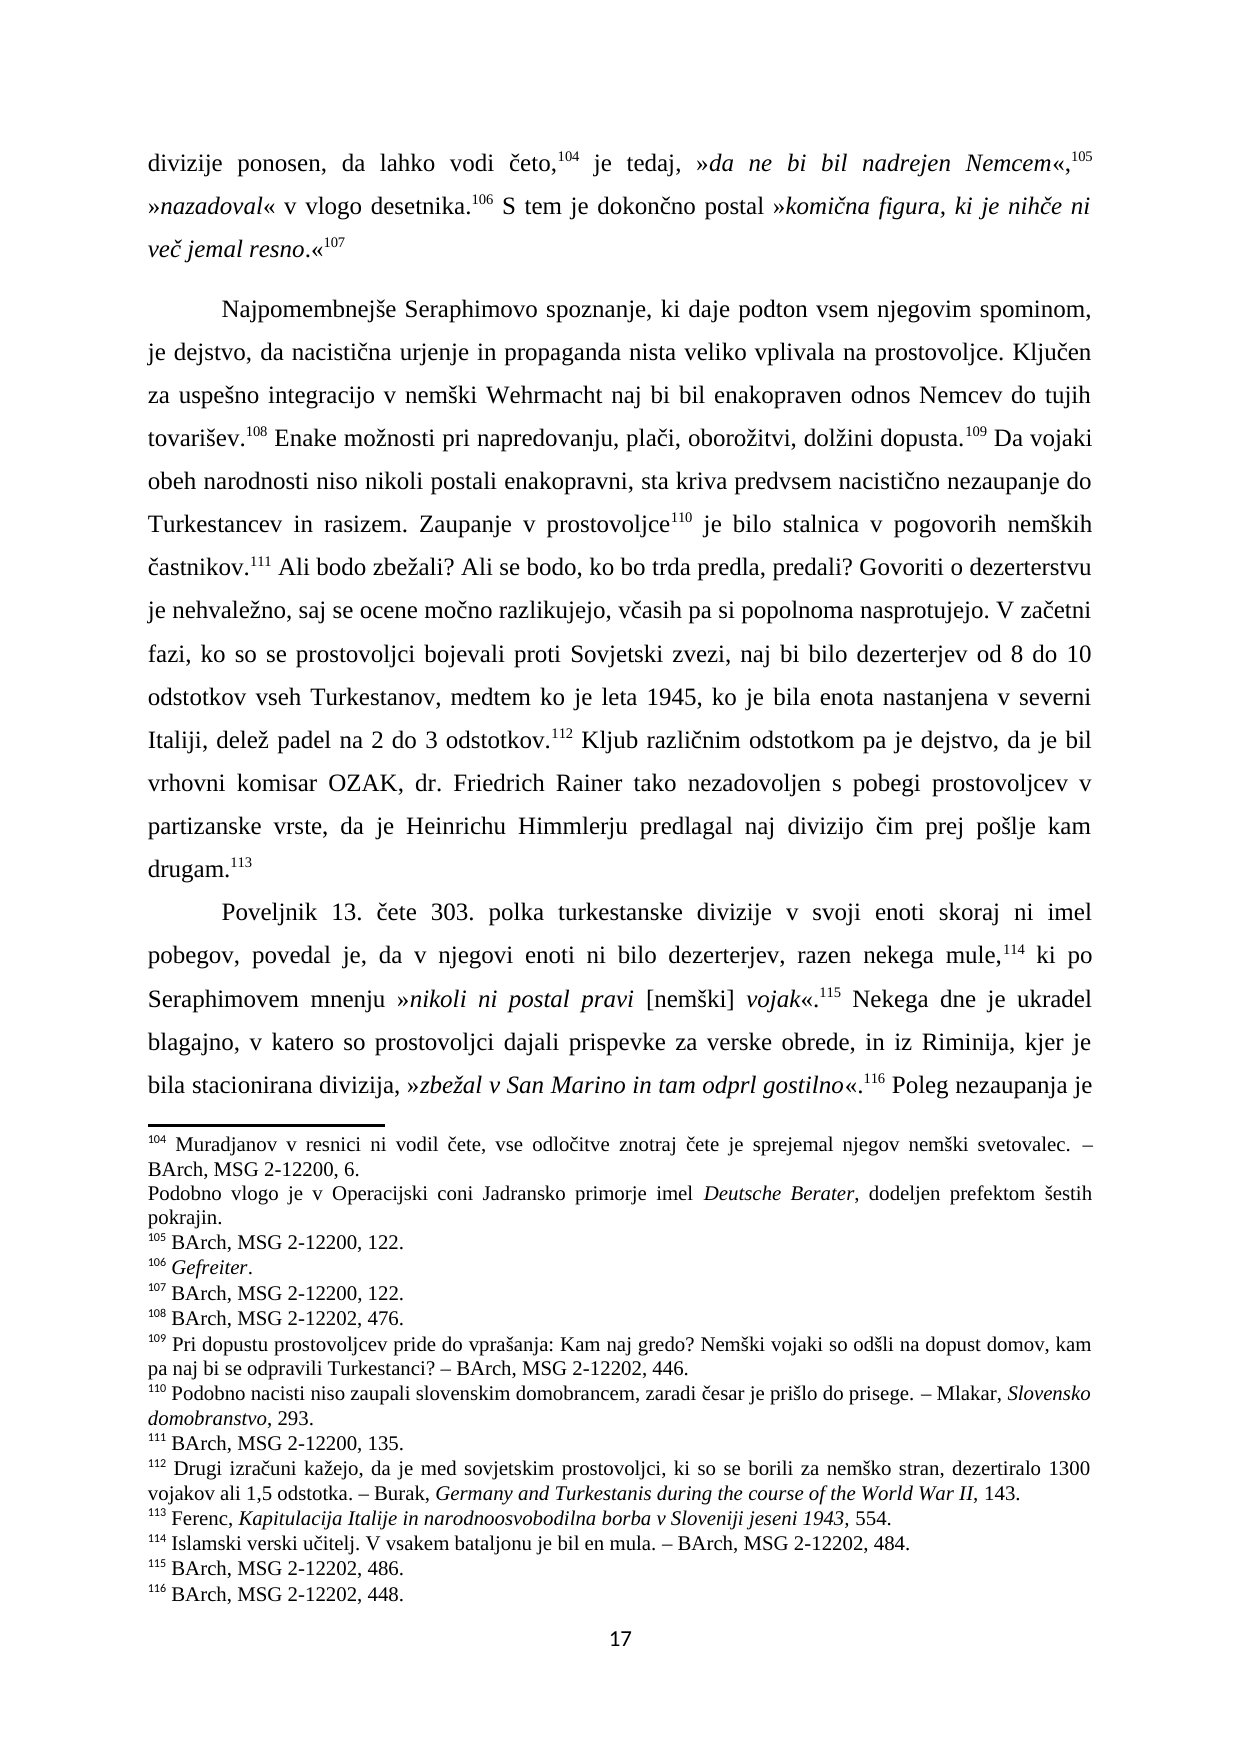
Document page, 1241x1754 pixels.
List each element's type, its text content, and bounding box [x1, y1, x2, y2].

text Poveljnik 13. čete 303. polka turkestanske divizije v svoji enoti skoraj ni imel pobegov, povedal je, da v njegovi enoti ni bilo dezerterjev, razen nekega mule, ki po Seraphimovem mnenju »nikoli ni postal pravi [nemški] vojak«. Nekega dne je ukradel blagajno, v katero so prostovoljci dajali prispevke za verske obrede, in iz Riminija, kjer je bila stacionirana divizija, »zbežal v San Marino in tam odprl gostilno«. Poleg nezaupanja je bil drugi temelj neenakosti nacistični rasizem, ki je pogojeval odnos do vsega, kar ni bilo germanskega izvora. Tega, da bi azijski Muradjanov poveljeval arijcem, ni bilo mogoče sprejeti, vendar pa so prostovoljce kljub temu spodbujali, naj se učijo nemškega jezika in vrednot. Zdi se, da v tem učenju ni bilo nobenih dolgoročnih ciljev, temveč le želja po čim lažjem sobivanju. Kljub temu pa je imela peščica prostovoljcev iluzijo o nečem večjem, da se skupaj z Nemci borijo za skupne vrednote. Nekateri prostovoljci so začeli »čutiti, da so ponosni nemški vojaki in Srednjeevropejci«, kar se je pokazalo, ko se je 303. turkestanski polk vračal iz bojev proti partizanom na Dolenjskem proti italijanskemu Tržiču. Ko so šli mimo neke vasi, se je turkestanski skrbnik konjev Polja obrnil proti avtorju spominov, s prstom pokazal na italijanske civiliste ter hvaležno dejal: »'Poglejte stotnik, kakšen nekulturen narod!' To je bil Turkestanec, ki je bil do takrat približno leto dni nemški vojak, na kar je bil izjemno ponosen, saj je videti kot polnopraven kamerad in Evropejec ter se počuti, da se tako tudi ravna z njim.« [148, 897, 1093, 1099]
text Najpomembnejše Seraphimovo spoznanje, ki daje podton vsem njegovim spominom, je dejstvo, da nacistična urjenje in propaganda nista veliko vplivala na prostovoljce. Ključen za uspešno integracijo v nemški Wehrmacht naj bi bil enakopraven odnos Nemcev do tujih tovarišev. Enake možnosti pri napredovanju, plači, oborožitvi, dolžini dopusta. Da vojaki obeh narodnosti niso nikoli postali enakopravni, sta kriva predvsem nacistično nezaupanje do Turkestancev in rasizem. Zaupanje v prostovoljce je bilo stalnica v pogovorih nemških častnikov. Ali bodo zbežali? Ali se bodo, ko bo trda predla, predali? Govoriti o dezerterstvu je nehvaležno, saj se ocene močno razlikujejo, včasih pa si popolnoma nasprotujejo. V začetni fazi, ko so se prostovoljci bojevali proti Sovjetski zvezi, naj bi bilo dezerterjev od 8 do 10 odstotkov vseh Turkestanov, medtem ko je leta 1945, ko je bila enota nastanjena v severni Italiji, delež padel na 2 do 3 odstotkov. Kljub različnim odstotkom pa je dejstvo, da je bil vrhovni komisar OZAK, dr. Friedrich Rainer tako nezadovoljen s pobegi prostovoljcev v partizanske vrste, da je Heinrichu Himmlerju predlagal naj divizijo čim prej pošlje kam drugam. [148, 294, 1093, 883]
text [148, 148, 1093, 263]
